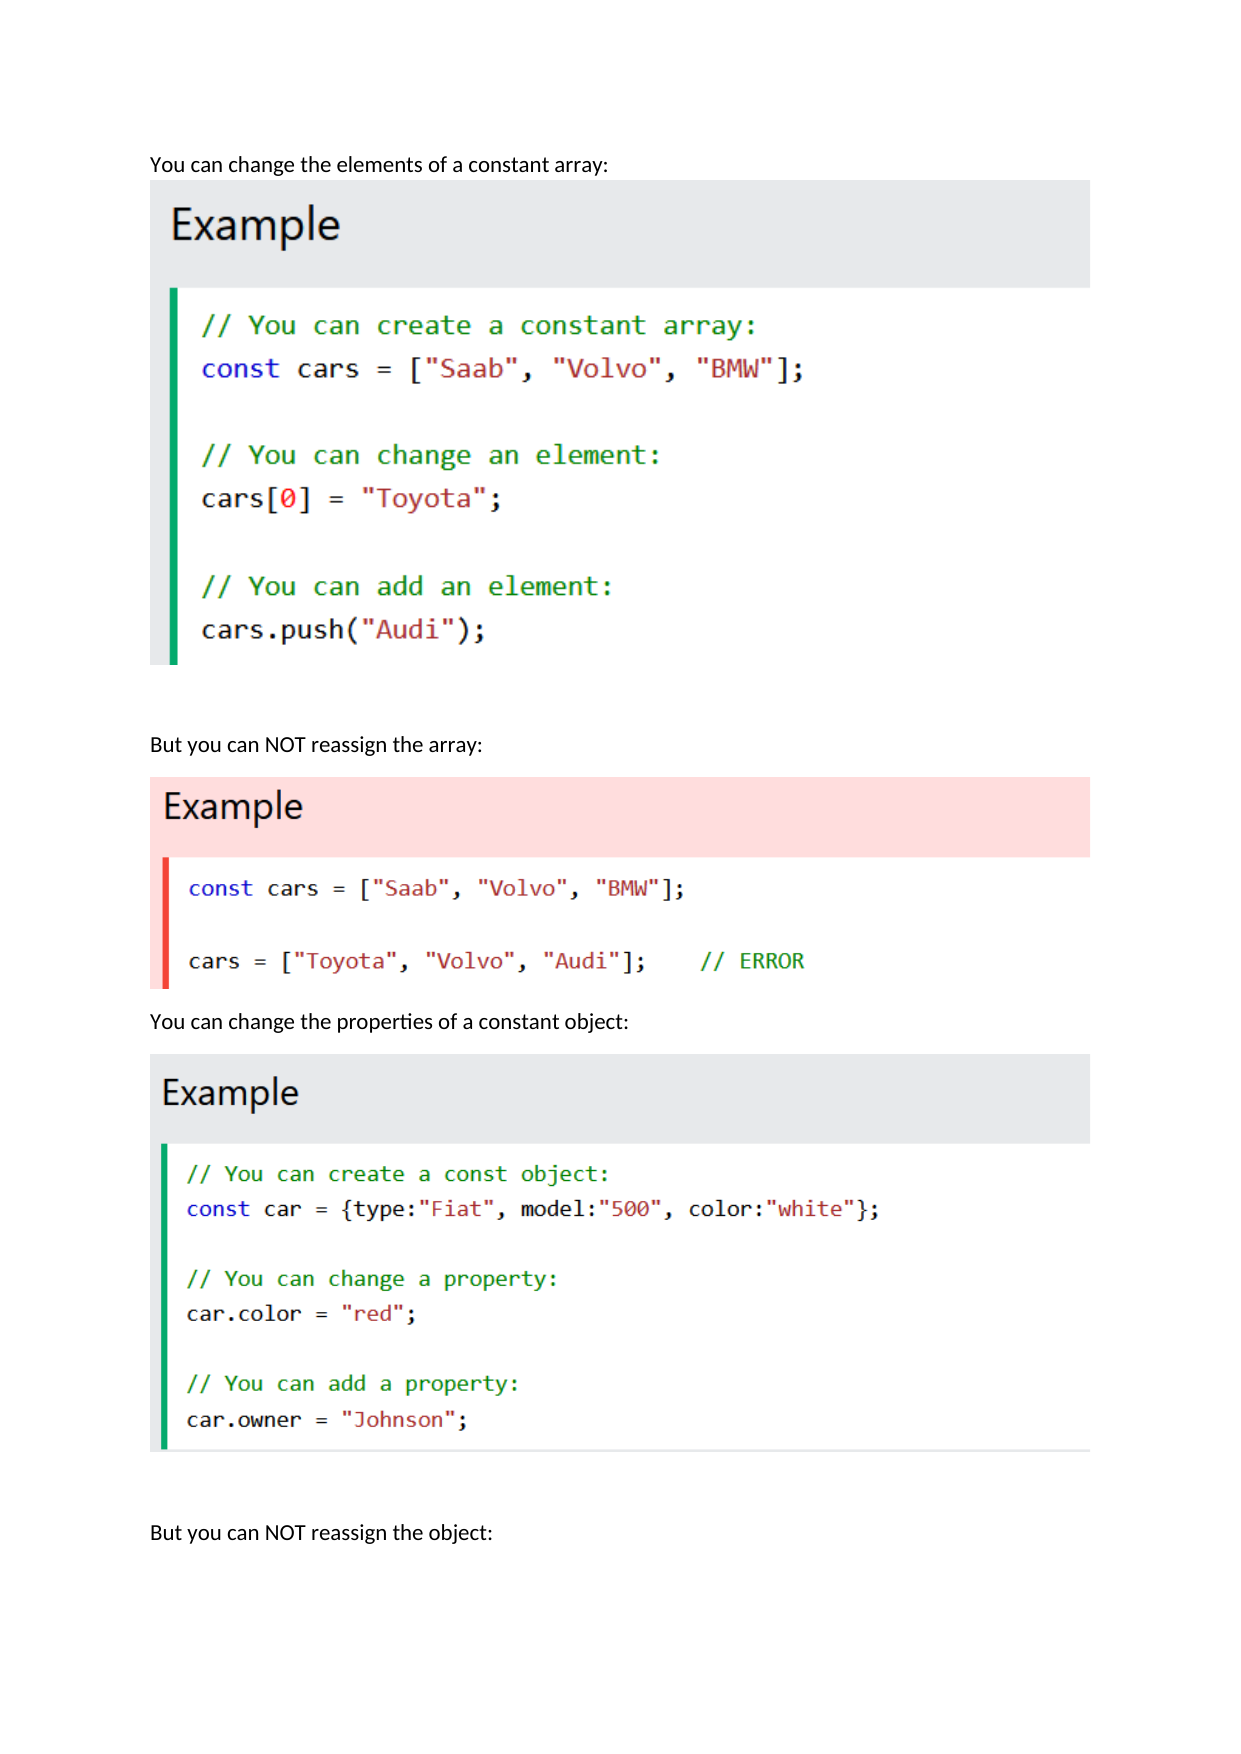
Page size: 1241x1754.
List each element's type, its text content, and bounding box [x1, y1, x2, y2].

text You can change the properties of a constant object: [150, 1007, 1090, 1035]
picture [150, 1054, 1091, 1452]
text But you can NOT reassign the array: [150, 731, 1090, 759]
picture [150, 180, 1091, 665]
picture [150, 777, 1091, 989]
text But you can NOT reassign the object: [150, 1518, 1090, 1546]
text You can change the elements of a constant array: [150, 150, 1090, 180]
